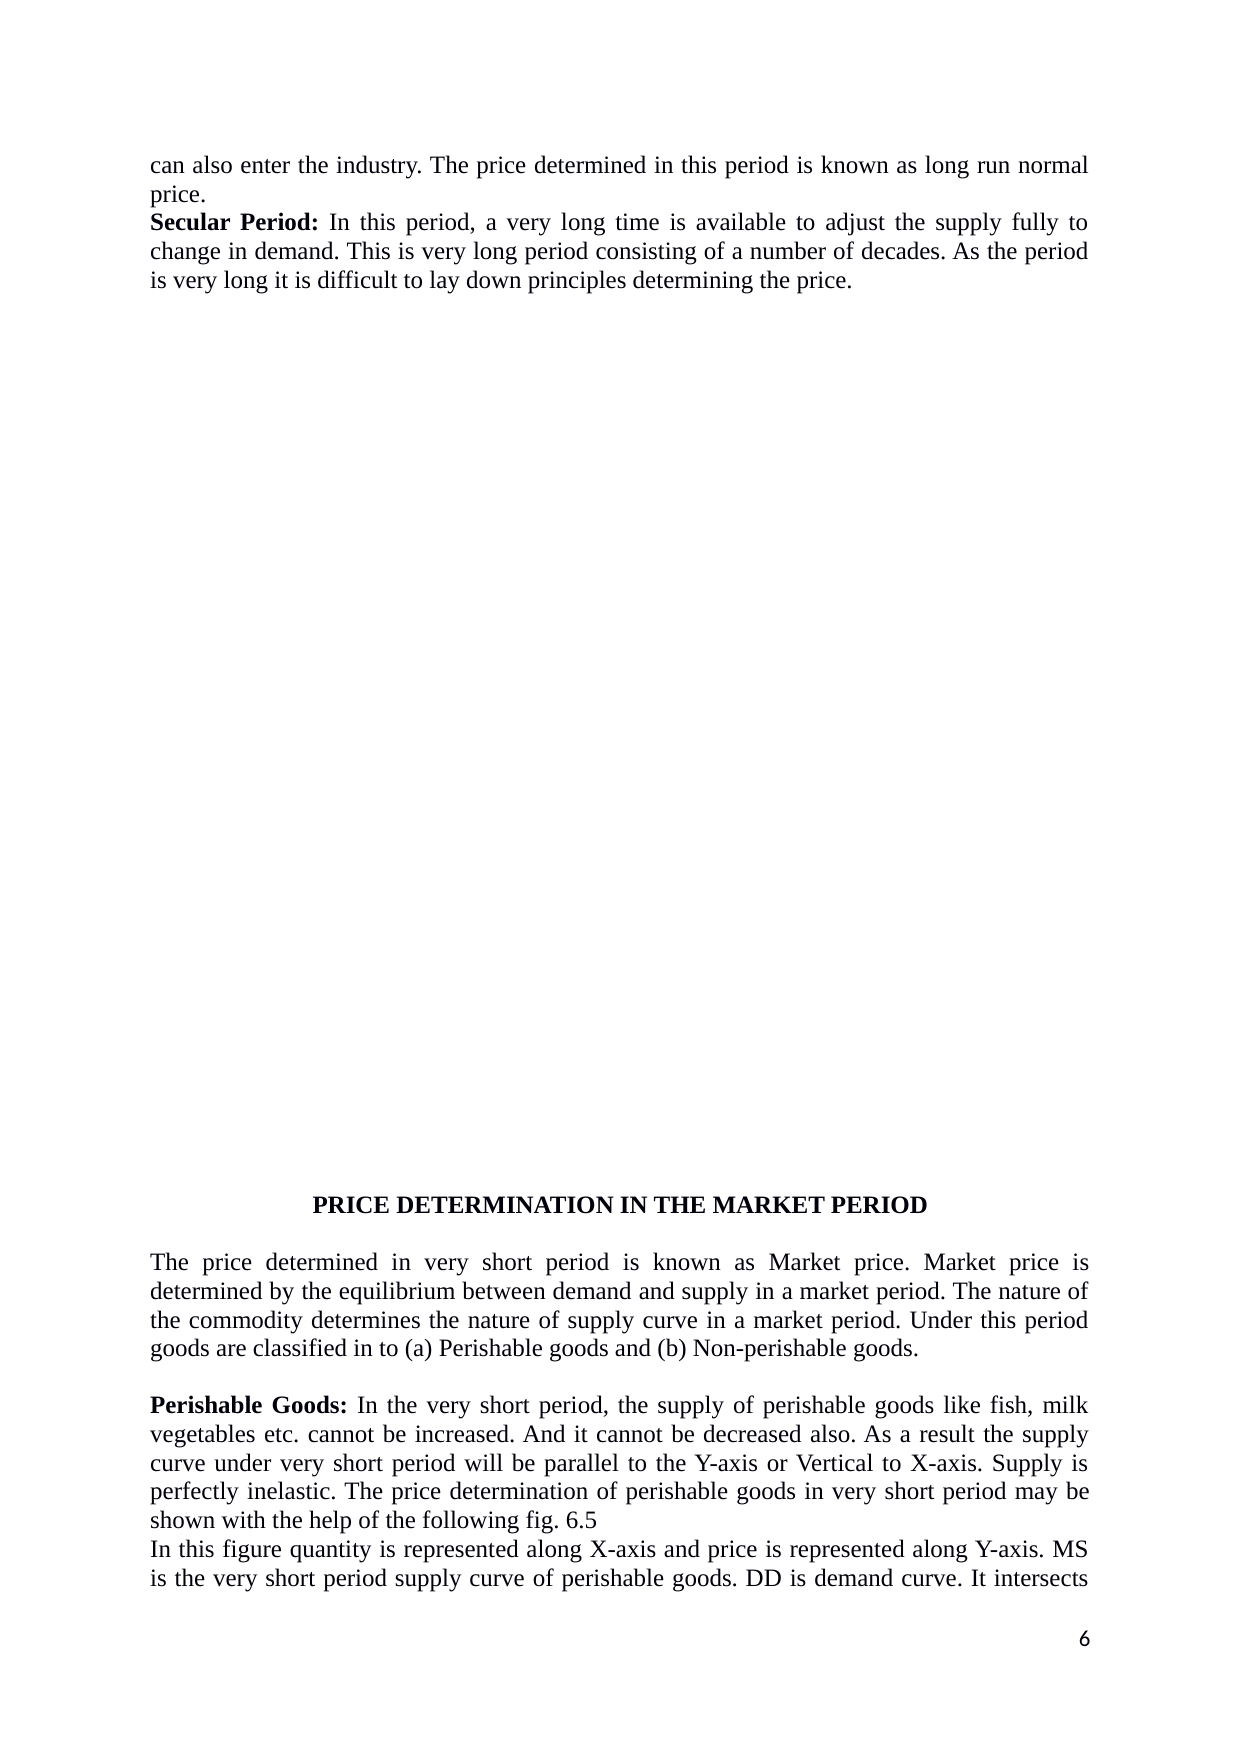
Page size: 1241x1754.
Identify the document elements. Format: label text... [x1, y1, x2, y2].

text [150, 1534, 1090, 1591]
text Perishable Goods: In the very short period, the supply of perishable goods like fish, milk vegetables etc. cannot be increased. And it cannot be decreased also. As a result the supply curve under very short period will be parallel to the Y-axis or Vertical to X-axis. Supply is perfectly inelastic. The price determination of perishable goods in very short period may be shown with the help of the following fig. 6.5 [150, 1390, 1090, 1534]
text Secular Period: In this period, a very long time is available to adjust the supply fully to change in demand. This is very long period consisting of a number of decades. As the period is very long it is difficult to lay down principles determining the price. [150, 207, 1090, 294]
text PRICE DETERMINATION IN THE MARKET PERIOD [150, 1190, 1090, 1219]
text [150, 150, 1090, 207]
text The price determined in very short period is known as Market price. Market price is determined by the equilibrium between demand and supply in a market period. The nature of the commodity determines the nature of supply curve in a market period. Under this period goods are classified in to (a) Perishable goods and (b) Non-perishable goods. [150, 1247, 1090, 1362]
